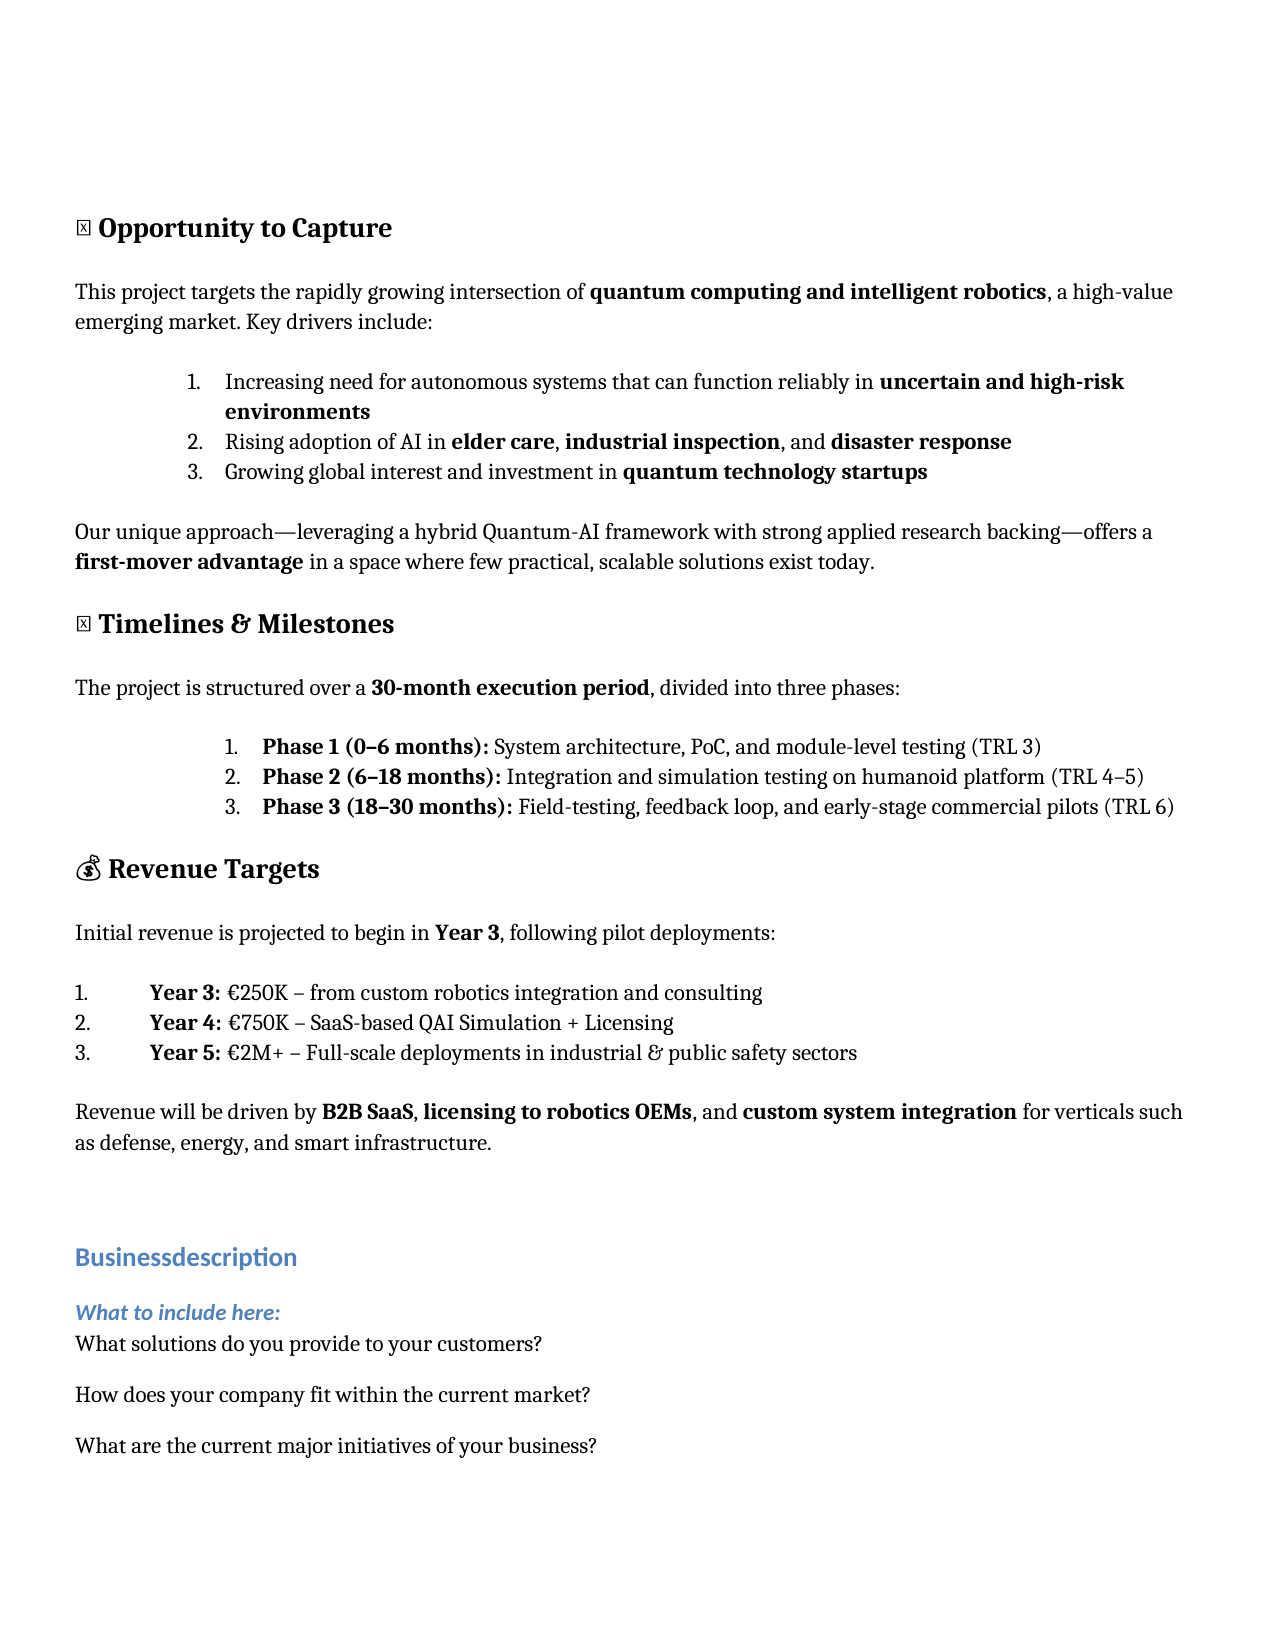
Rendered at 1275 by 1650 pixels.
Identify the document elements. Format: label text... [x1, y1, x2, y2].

subtitle What to include here: [75, 1298, 1200, 1326]
text Our unique approach—leveraging a hybrid Quantum-AI framework with strong applied research backing—offers a first-mover advantage in a space where few practical, scalable solutions exist today. [75, 518, 1200, 575]
text 🎯 Opportunity to Capture [75, 212, 1200, 245]
text What are the current major initiatives of your business? [75, 1433, 1200, 1459]
list Phase 2 (6–18 months): Integration and simulation testing on humanoid platform (TRL 4–5) [225, 764, 1200, 790]
text Revenue will be driven by B2B SaaS, licensing to robotics OEMs, and custom system integration for verticals such as defense, energy, and smart infrastructure. [75, 1099, 1200, 1156]
text The project is structured over a 30-month execution period, divided into three phases: [75, 674, 1200, 701]
text Initial revenue is projected to begin in Year 3, following pilot deployments: [75, 920, 1200, 946]
list Year 4: €750K – SaaS-based QAI Simulation + Licensing [75, 1009, 1200, 1036]
text What solutions do you provide to your customers? [75, 1331, 1200, 1357]
list Increasing need for autonomous systems that can function reliably in uncertain and high-risk environments [187, 368, 1200, 425]
list Rising adoption of AI in elder care, industrial inspection, and disaster response [187, 429, 1200, 455]
list Phase 3 (18–30 months): Field-testing, feedback loop, and early-stage commercial pilots (TRL 6) [225, 794, 1200, 821]
list Phase 1 (0–6 months): System architecture, PoC, and module-level testing (TRL 3) [225, 734, 1200, 760]
subtitle Businessdescription [75, 1240, 1200, 1273]
text 💰 Revenue Targets [75, 853, 1200, 886]
text This project targets the rapidly growing intersection of quantum computing and intelligent robotics, a high-value emerging market. Key drivers include: [75, 279, 1200, 335]
list Year 5: €2M+ – Full-scale deployments in industrial & public safety sectors [75, 1040, 1200, 1066]
text How does your company fit within the current market? [75, 1382, 1200, 1408]
text 📅 Timelines & Milestones [75, 608, 1200, 640]
list Growing global interest and investment in quantum technology startups [187, 459, 1200, 485]
list Year 3: €250K – from custom robotics integration and consulting [75, 979, 1200, 1006]
